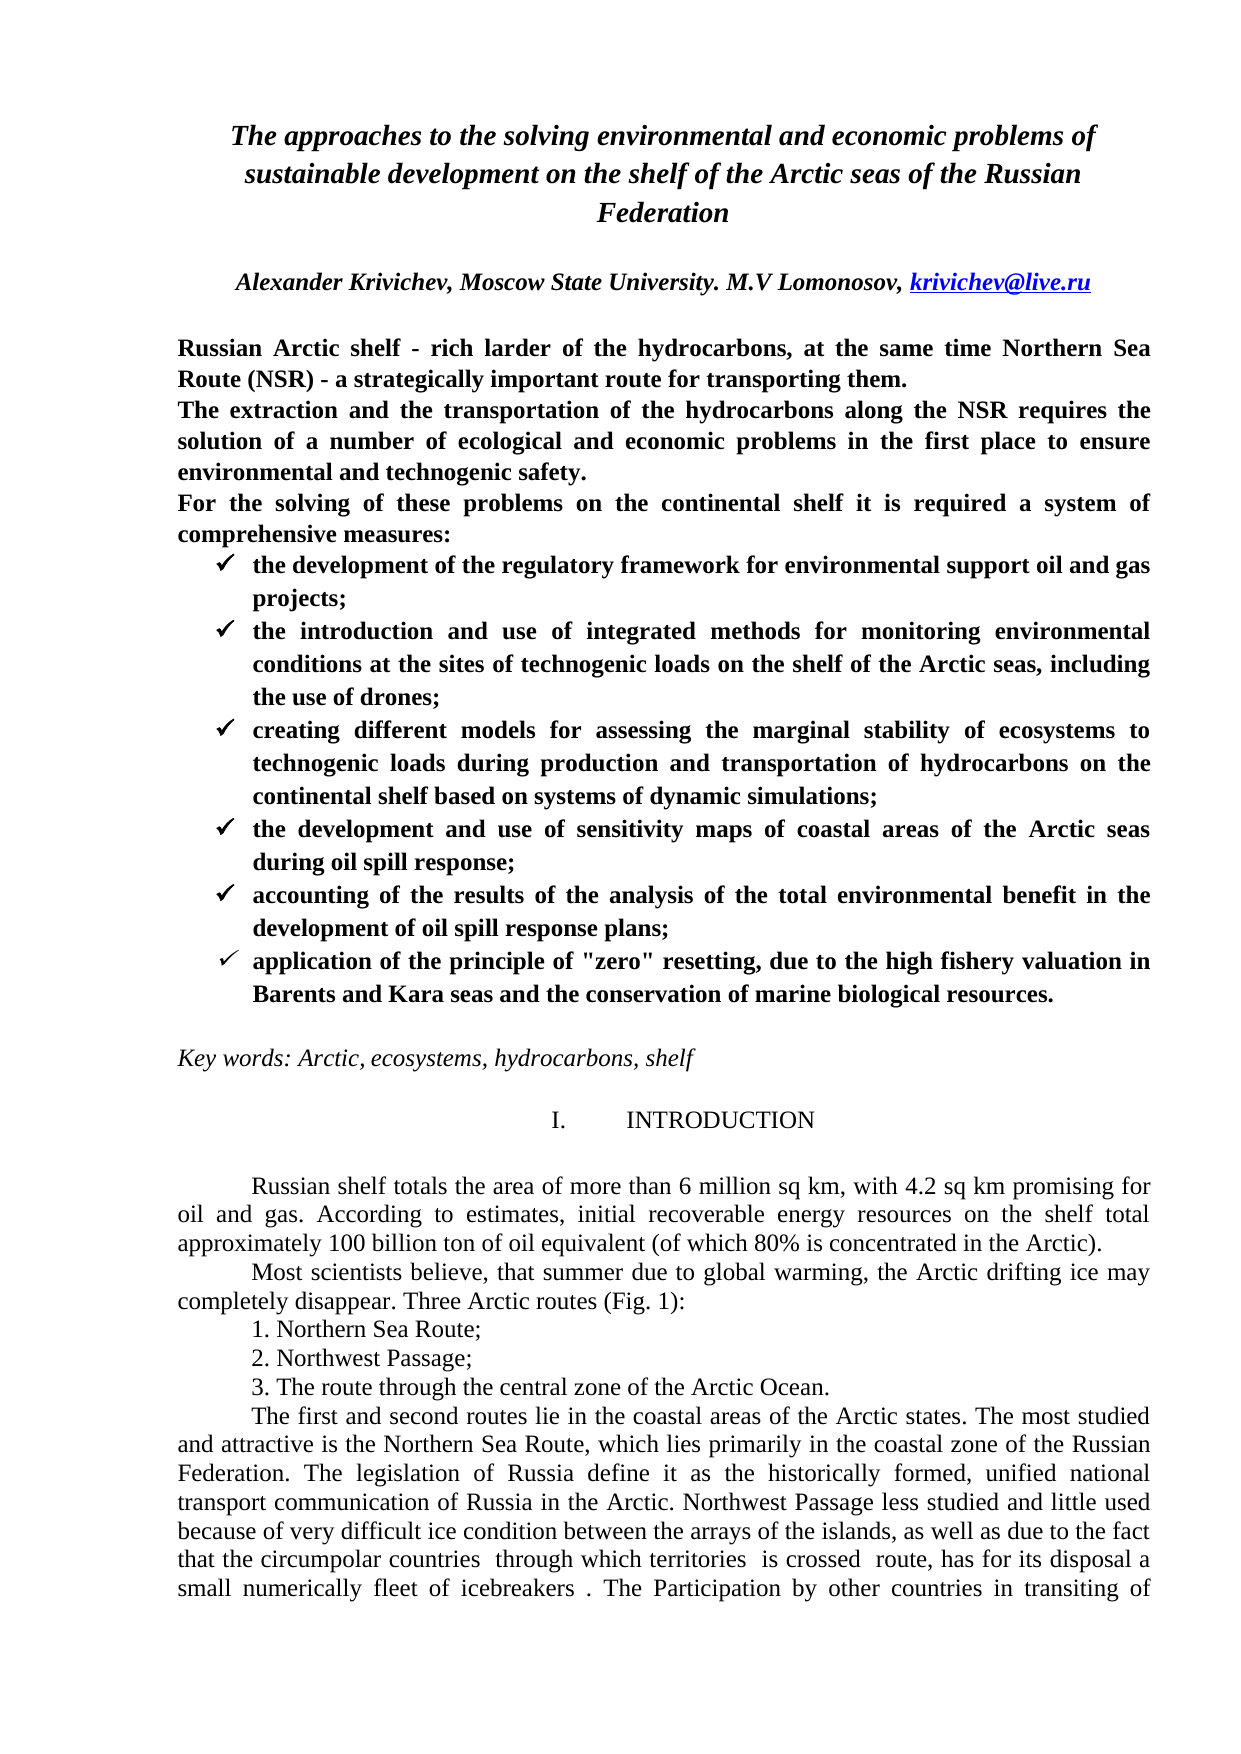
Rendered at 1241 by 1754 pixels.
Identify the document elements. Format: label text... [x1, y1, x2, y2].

text The extraction and the transportation of the hydrocarbons along the NSR requires the solution of a number of ecological and economic problems in the first place to ensure environmental and technogenic safety. [177, 395, 1152, 486]
text The approaches to the solving environmental and economic problems of sustainable development on the shelf of the Arctic seas of the Russian Federation [177, 118, 1152, 229]
list the development of the regulatory framework for environmental support oil and gas projects; [215, 550, 1152, 612]
list accounting of the results of the analysis of the total environmental benefit in the development of oil spill response plans; [215, 880, 1152, 942]
text 2. Northwest Passage; [177, 1343, 1152, 1372]
list INTRODUCTION [215, 1105, 1152, 1133]
list application of the principle of "zero" resetting, due to the high fishery valuation in Barents and Kara seas and the conservation of marine biological resources. [215, 946, 1152, 1008]
text 3. The route through the central zone of the Arctic Ocean. [177, 1372, 1152, 1401]
text Most scientists believe, that summer due to global warming, the Arctic drifting ice may completely disappear. Three Arctic routes (Fig. 1): [177, 1257, 1152, 1314]
text For the solving of these problems on the continental shelf it is required a system of comprehensive measures: [177, 488, 1152, 548]
list the introduction and use of integrated methods for monitoring environmental conditions at the sites of technogenic loads on the shelf of the Arctic seas, including the use of drones; [215, 616, 1152, 711]
text 1. Northern Sea Route; [177, 1314, 1152, 1343]
text Key words: Arctic, ecosystems, hydrocarbons, shelf [177, 1043, 1152, 1072]
list creating different models for assessing the marginal stability of ecosystems to technogenic loads during production and transportation of hydrocarbons on the continental shelf based on systems of dynamic simulations; [215, 715, 1152, 810]
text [177, 1401, 1152, 1602]
text Russian shelf totals the area of more than 6 million sq km, with 4.2 sq km promising for oil and gas. According to estimates, initial recoverable energy resources on the shelf total approximately 100 billion ton of oil equivalent (of which 80% is concentrated in the Arctic). [177, 1171, 1152, 1257]
text Alexander Krivichev, Moscow State University. M.V Lomonosov, krivichev@live.ru [177, 267, 1152, 296]
text Russian Arctic shelf - rich larder of the hydrocarbons, at the same time Northern Sea Route (NSR) - a strategically important route for transporting them. [177, 333, 1152, 393]
list the development and use of sensitivity maps of coastal areas of the Arctic seas during oil spill response; [215, 814, 1152, 876]
